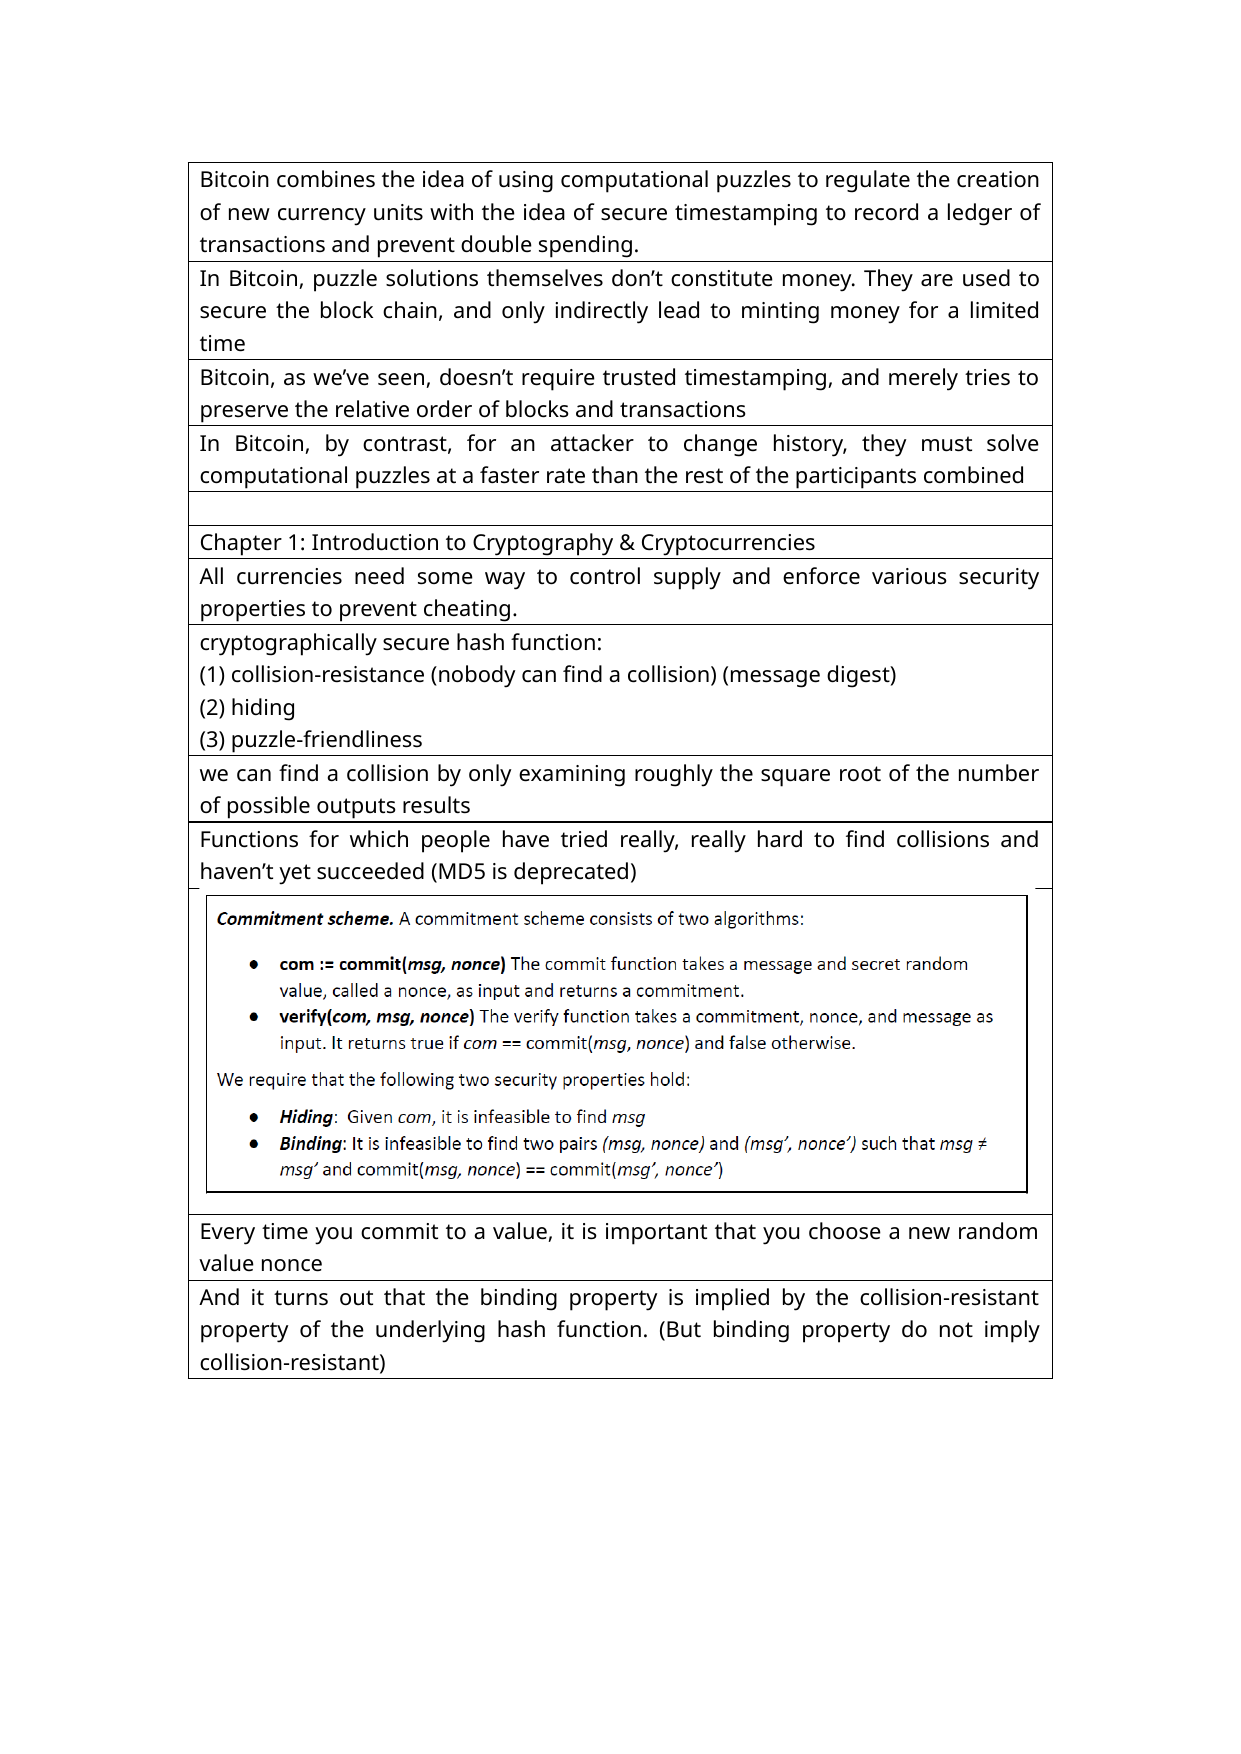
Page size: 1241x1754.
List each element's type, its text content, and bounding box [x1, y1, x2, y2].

table_header Bitcoin combines the idea of using computational puzzles to regulate the creation of new currency units with the idea of secure timestamping to record a ledger of transactions and prevent double spending. [189, 163, 1052, 261]
table_cell [189, 889, 1052, 1213]
table_cell Chapter 1: Introduction to Cryptography & Cryptocurrencies [189, 526, 1052, 558]
table_cell [189, 492, 1052, 525]
table_cell we can find a collision by only examining roughly the square root of the number of possible outputs results [189, 756, 1052, 821]
table_cell Every time you commit to a value, it is important that you choose a new random value nonce [189, 1215, 1052, 1279]
table_cell All currencies need some way to control supply and enforce various security properties to prevent cheating. [189, 559, 1052, 624]
table_cell Bitcoin, as we’ve seen, doesn’t require trusted timestamping, and merely tries to preserve the relative order of blocks and transactions [189, 360, 1052, 425]
table_cell In Bitcoin, by contrast, for an attacker to change history, they must solve computational puzzles at a faster rate than the rest of the participants combined [189, 426, 1052, 491]
table_cell In Bitcoin, puzzle solutions themselves don’t constitute money. They are used to secure the block chain, and only indirectly lead to minting money for a limited time [189, 262, 1052, 359]
table_cell And it turns out that the binding property is implied by the collision‐resistant property of the underlying hash function. (But binding property do not imply collision-resistant) [189, 1281, 1052, 1378]
table_cell cryptographically secure hash function: (1) collision‐resistance (nobody can find a collision) (message digest) (2) hiding (3) puzzle‐friendliness [189, 625, 1052, 755]
table_cell Functions for which people have tried really, really hard to find collisions and haven’t yet succeeded (MD5 is deprecated) [189, 823, 1052, 887]
picture [199, 888, 1036, 1201]
